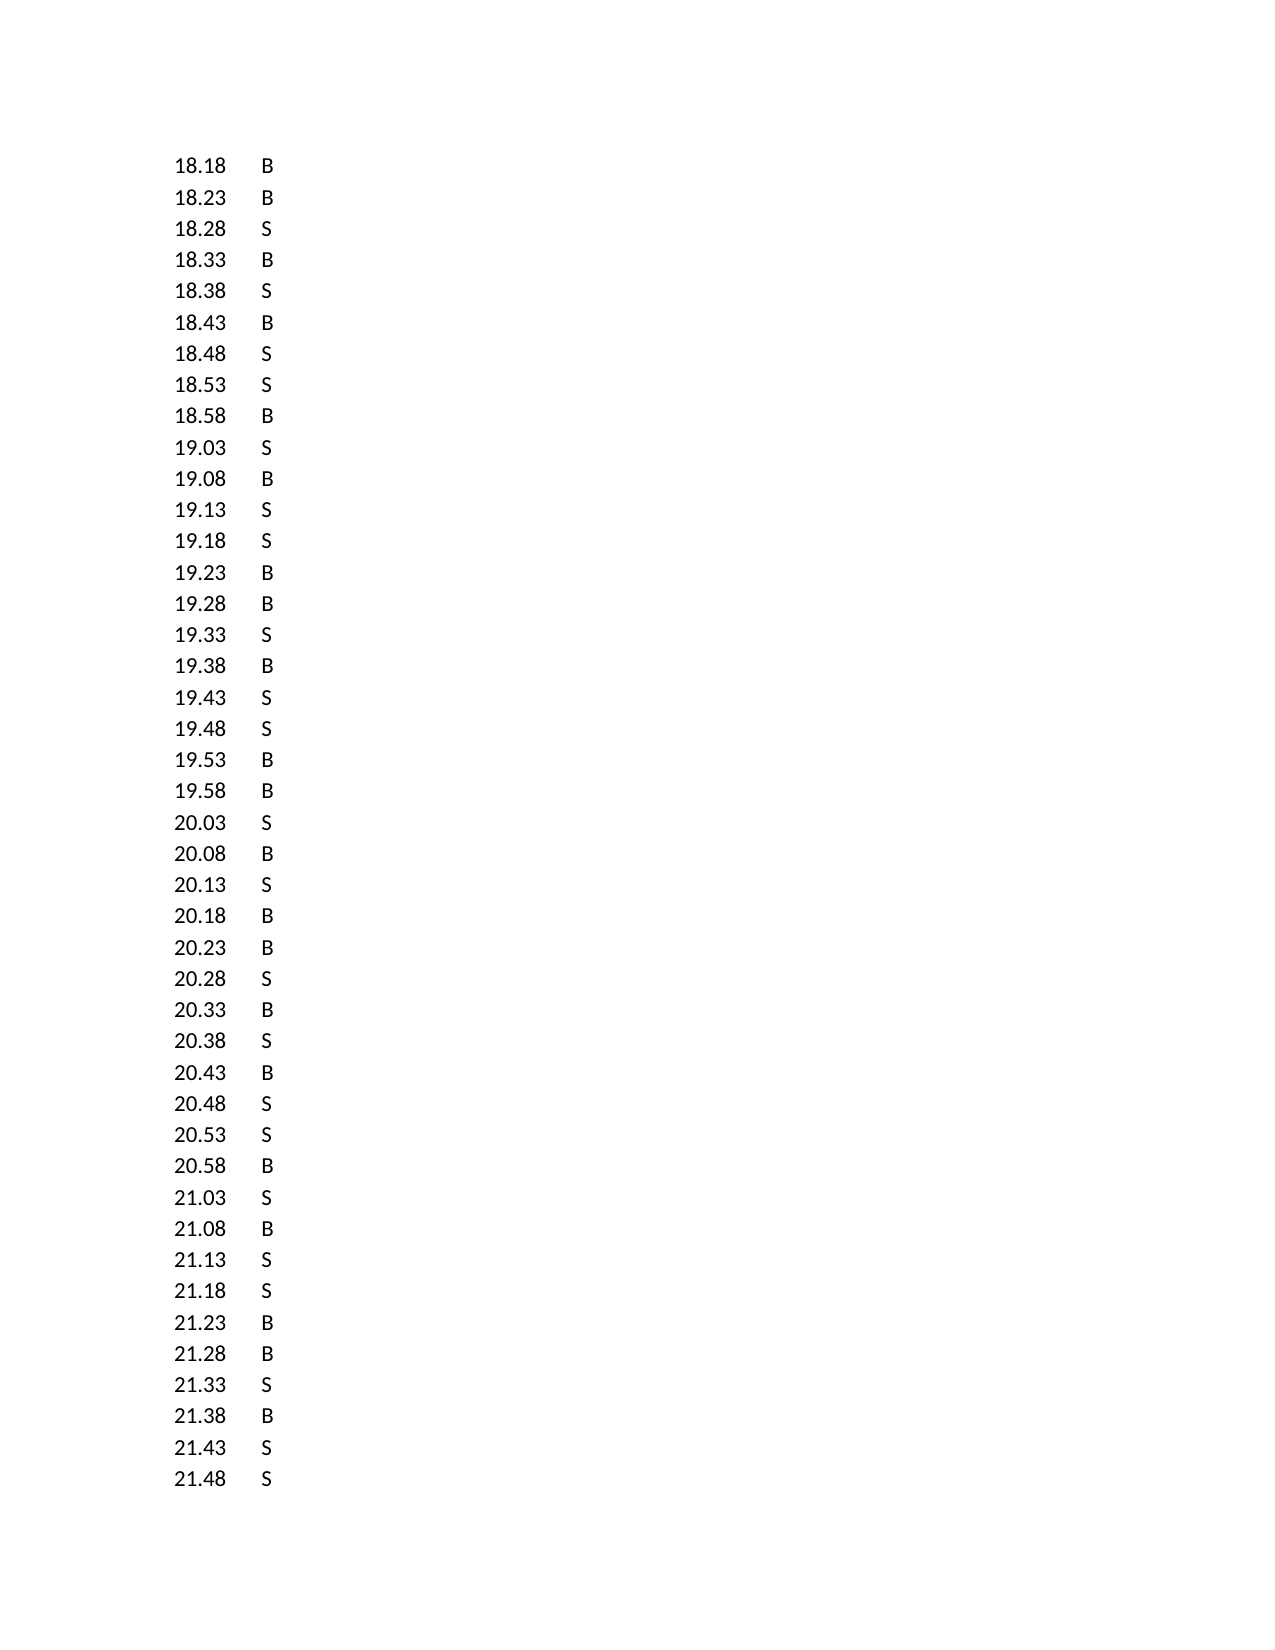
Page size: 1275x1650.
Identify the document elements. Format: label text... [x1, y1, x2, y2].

table_cell 19.13 [150, 494, 250, 525]
table_cell S [250, 1088, 350, 1119]
table_cell 18.43 [150, 306, 250, 337]
table_cell 20.13 [150, 869, 250, 900]
table_cell 19.43 [150, 681, 250, 712]
table_cell 21.28 [150, 1338, 250, 1369]
table_cell B [250, 150, 350, 181]
table_cell 19.48 [150, 713, 250, 744]
table_cell 20.53 [150, 1119, 250, 1150]
table_cell S [250, 1025, 350, 1056]
table_cell 21.18 [150, 1275, 250, 1306]
table_cell S [250, 338, 350, 369]
table_cell 19.23 [150, 556, 250, 587]
table_cell 21.43 [150, 1431, 250, 1462]
table_cell 20.58 [150, 1150, 250, 1181]
table_cell B [250, 775, 350, 806]
table_cell S [250, 1275, 350, 1306]
table_cell 18.48 [150, 338, 250, 369]
table_cell B [250, 244, 350, 275]
table_cell 21.33 [150, 1369, 250, 1400]
table_cell 20.38 [150, 1025, 250, 1056]
table_cell 20.08 [150, 838, 250, 869]
table_cell B [250, 1338, 350, 1369]
table_cell S [250, 494, 350, 525]
table_cell S [250, 275, 350, 306]
table_cell B [250, 588, 350, 619]
table_cell 18.18 [150, 150, 250, 181]
table_cell 18.28 [150, 213, 250, 244]
table_cell B [250, 1056, 350, 1087]
table_cell B [250, 400, 350, 431]
table_cell 21.03 [150, 1181, 250, 1212]
table_cell S [250, 963, 350, 994]
table_cell 19.08 [150, 463, 250, 494]
table_cell 18.38 [150, 275, 250, 306]
table_cell B [250, 463, 350, 494]
table_cell 20.28 [150, 963, 250, 994]
table_cell 19.58 [150, 775, 250, 806]
table_cell S [250, 806, 350, 837]
table_cell 20.48 [150, 1088, 250, 1119]
table_cell 19.28 [150, 588, 250, 619]
table_cell B [250, 744, 350, 775]
table_cell B [250, 931, 350, 962]
table_cell B [250, 1306, 350, 1337]
table_cell S [250, 431, 350, 462]
table_cell S [250, 1463, 350, 1494]
table_cell 18.23 [150, 181, 250, 212]
table_cell 19.03 [150, 431, 250, 462]
table_cell 21.23 [150, 1306, 250, 1337]
table_cell S [250, 213, 350, 244]
table_cell 18.33 [150, 244, 250, 275]
table_cell B [250, 556, 350, 587]
table_cell 20.18 [150, 900, 250, 931]
table_cell S [250, 1369, 350, 1400]
table_cell 20.03 [150, 806, 250, 837]
table_cell B [250, 838, 350, 869]
table_cell 19.53 [150, 744, 250, 775]
table_cell 19.18 [150, 525, 250, 556]
table_cell 21.48 [150, 1463, 250, 1494]
table_cell 21.13 [150, 1244, 250, 1275]
table_cell S [250, 619, 350, 650]
table_cell 20.23 [150, 931, 250, 962]
table_cell S [250, 1181, 350, 1212]
table_cell S [250, 525, 350, 556]
table_cell B [250, 306, 350, 337]
table_cell B [250, 994, 350, 1025]
table_cell S [250, 713, 350, 744]
table_cell B [250, 1150, 350, 1181]
table_cell B [250, 650, 350, 681]
table_cell 18.53 [150, 369, 250, 400]
table_cell B [250, 900, 350, 931]
table_cell S [250, 1431, 350, 1462]
table_cell S [250, 681, 350, 712]
table_cell 18.58 [150, 400, 250, 431]
table_cell S [250, 369, 350, 400]
table_cell 21.38 [150, 1400, 250, 1431]
table_cell 19.38 [150, 650, 250, 681]
table_cell B [250, 1213, 350, 1244]
table_cell S [250, 869, 350, 900]
table_cell B [250, 181, 350, 212]
table_cell B [250, 1400, 350, 1431]
table_cell S [250, 1119, 350, 1150]
table_cell S [250, 1244, 350, 1275]
table_cell 21.08 [150, 1213, 250, 1244]
table_cell 20.33 [150, 994, 250, 1025]
table_cell 20.43 [150, 1056, 250, 1087]
table_cell 19.33 [150, 619, 250, 650]
